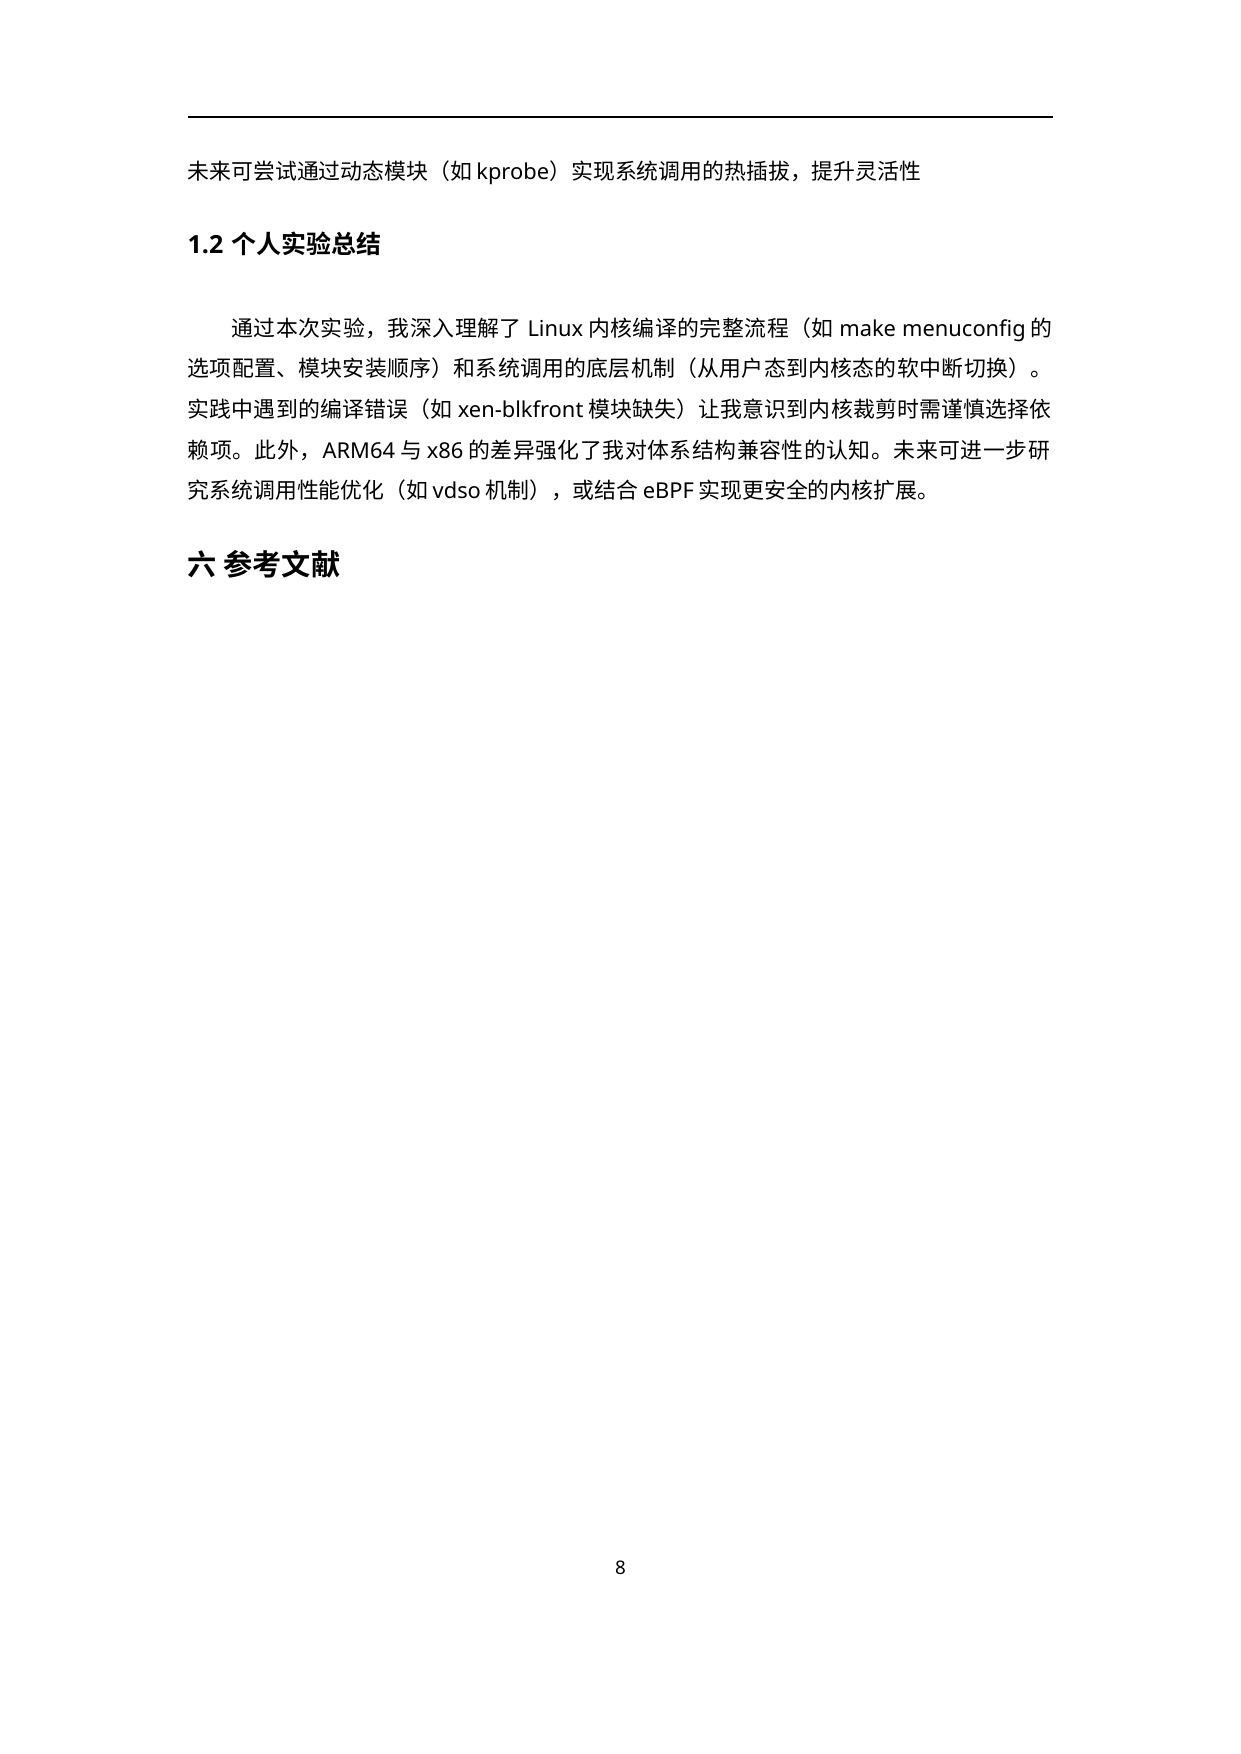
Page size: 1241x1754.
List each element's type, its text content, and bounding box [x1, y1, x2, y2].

subtitle 六 参考文献 [187, 530, 1053, 595]
subtitle 个人实验总结 [187, 211, 1053, 276]
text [187, 153, 1053, 186]
text 通过本次实验，我深入理解了Linux内核编译的完整流程（如make menuconfig的选项配置、模块安装顺序）和系统调用的底层机制（从用户态到内核态的软中断切换）。实践中遇到的编译错误（如xen-blkfront模块缺失）让我意识到内核裁剪时需谨慎选择依赖项。此外，ARM64与x86的差异强化了我对体系结构兼容性的认知。未来可进一步研究系统调用性能优化（如vdso机制），或结合eBPF实现更安全的内核扩展。 [187, 310, 1053, 505]
